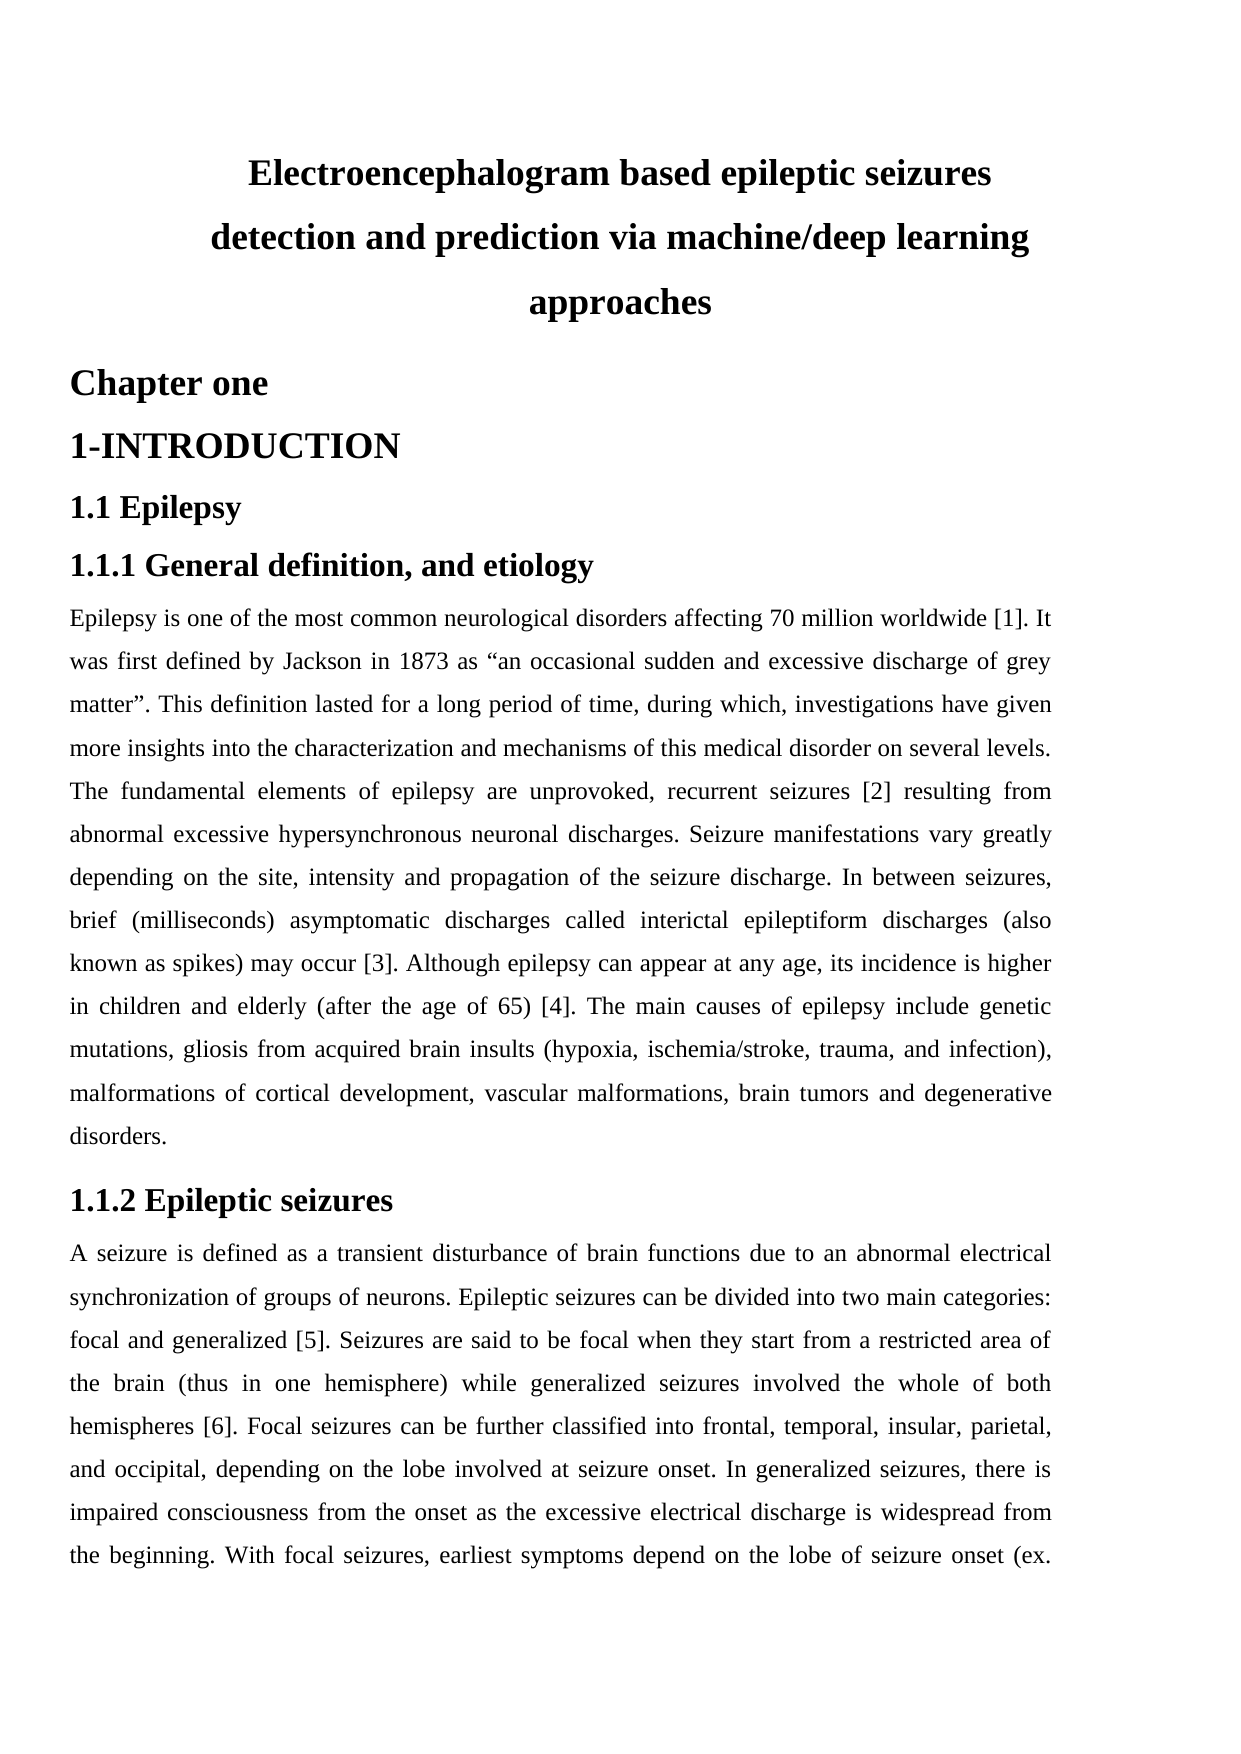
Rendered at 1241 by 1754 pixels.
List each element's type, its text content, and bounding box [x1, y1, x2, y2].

text 1.1 Epilepsy [69, 487, 1053, 526]
text Epilepsy is one of the most common neurological disorders affecting 70 million worldwide [1]. It was first defined by Jackson in 1873 as “an occasional sudden and excessive discharge of grey matter”. This definition lasted for a long period of time, during which, investigations have given more insights into the characterization and mechanisms of this medical disorder on several levels. The fundamental elements of epilepsy are unprovoked, recurrent seizures [2] resulting from abnormal excessive hypersynchronous neuronal discharges. Seizure manifestations vary greatly depending on the site, intensity and propagation of the seizure discharge. In between seizures, brief (milliseconds) asymptomatic discharges called interictal epileptiform discharges (also known as spikes) may occur [3]. Although epilepsy can appear at any age, its incidence is higher in children and elderly (after the age of 65) [4]. The main causes of epilepsy include genetic mutations, gliosis from acquired brain insults (hypoxia, ischemia/stroke, trauma, and infection), malformations of cortical development, vascular malformations, brain tumors and degenerative disorders. [69, 603, 1053, 1149]
text 1-INTRODUCTION [69, 424, 1053, 467]
text Chapter one [69, 361, 1053, 404]
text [69, 1238, 1053, 1569]
text Electroencephalogram based epileptic seizures detection and prediction via machine/deep learning approaches [187, 150, 1053, 322]
text 1.1.2 Epileptic seizures [69, 1181, 1053, 1219]
text 1.1.1 General definition, and etiology [69, 545, 1053, 583]
